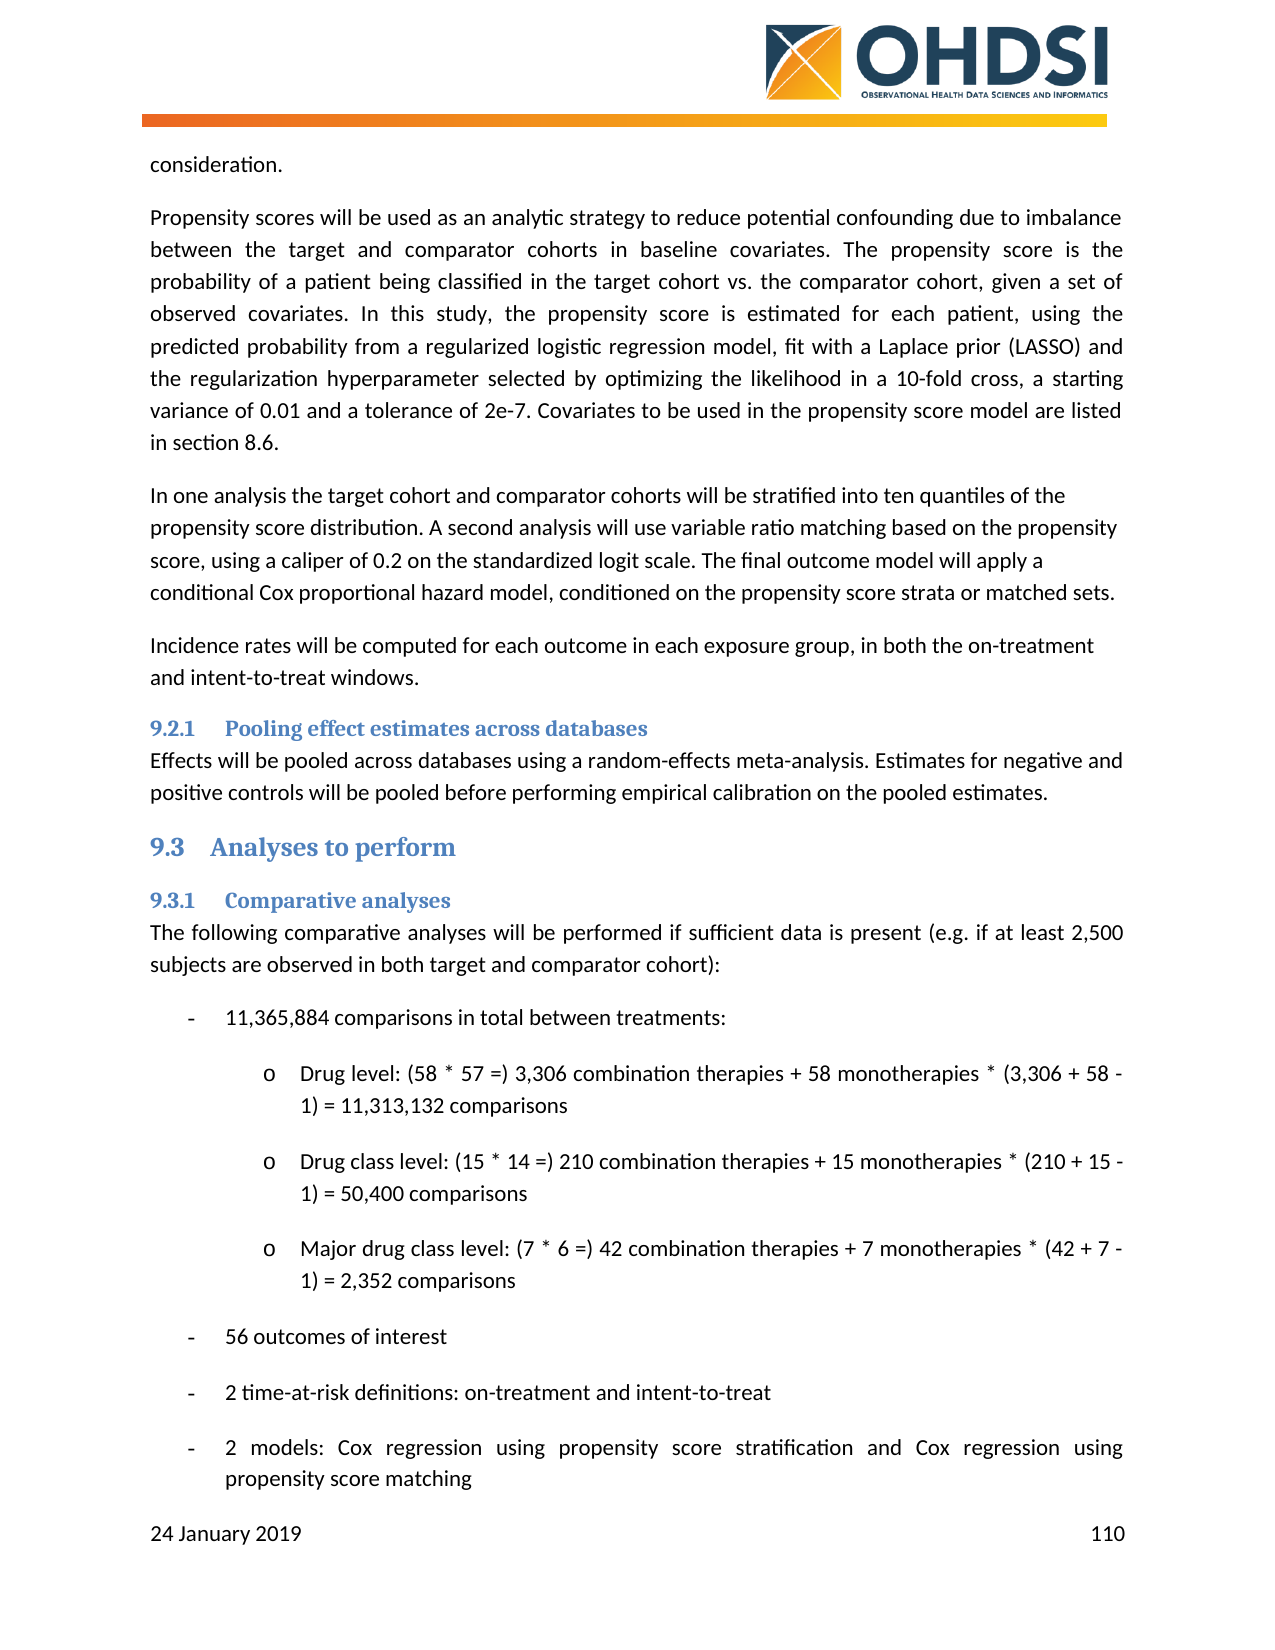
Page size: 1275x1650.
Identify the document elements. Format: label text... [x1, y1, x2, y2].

list 56 outcomes of interest [187, 1322, 1125, 1350]
list 2 models: Cox regression using propensity score stratification and Cox regression using propensity score matching [187, 1433, 1125, 1492]
text Effects will be pooled across databases using a random-effects meta-analysis. Estimates for negative and positive controls will be pooled before performing empirical calibration on the pooled estimates. [150, 746, 1125, 807]
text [150, 150, 1125, 178]
text The following comparative analyses will be performed if sufficient data is present (e.g. if at least 2,500 subjects are observed in both target and comparator cohort): [150, 918, 1125, 978]
text Incidence rates will be computed for each outcome in each exposure group, in both the on-treatment and intent-to-treat windows. [150, 631, 1125, 691]
picture [748, 11, 1125, 114]
list Major drug class level: (7 * 6 =) 42 combination therapies + 7 monotherapies * (42 + 7 - 1) = 2,352 comparisons [262, 1234, 1125, 1294]
subtitle Pooling effect estimates across databases [150, 716, 1125, 742]
list 11,365,884 comparisons in total between treatments: [187, 1003, 1125, 1032]
subtitle Analyses to perform [150, 832, 1125, 863]
list 2 time-at-risk definitions: on-treatment and intent-to-treat [187, 1378, 1125, 1406]
subtitle Comparative analyses [150, 888, 1125, 914]
text Propensity scores will be used as an analytic strategy to reduce potential confounding due to imbalance between the target and comparator cohorts in baseline covariates. The propensity score is the probability of a patient being classified in the target cohort vs. the comparator cohort, given a set of observed covariates. In this study, the propensity score is estimated for each patient, using the predicted probability from a regularized logistic regression model, fit with a Laplace prior (LASSO) and the regularization hyperparameter selected by optimizing the likelihood in a 10-fold cross, a starting variance of 0.01 and a tolerance of 2e-7. Covariates to be used in the propensity score model are listed in section 8.6. [150, 203, 1125, 456]
text In one analysis the target cohort and comparator cohorts will be stratified into ten quantiles of the propensity score distribution. A second analysis will use variable ratio matching based on the propensity score, using a caliper of 0.2 on the standardized logit scale. The final outcome model will apply a conditional Cox proportional hazard model, conditioned on the propensity score strata or matched sets. [150, 481, 1125, 606]
list Drug class level: (15 * 14 =) 210 combination therapies + 15 monotherapies * (210 + 15 - 1) = 50,400 comparisons [262, 1147, 1125, 1207]
list Drug level: (58 * 57 =) 3,306 combination therapies + 58 monotherapies * (3,306 + 58 -1) = 11,313,132 comparisons [262, 1059, 1125, 1119]
